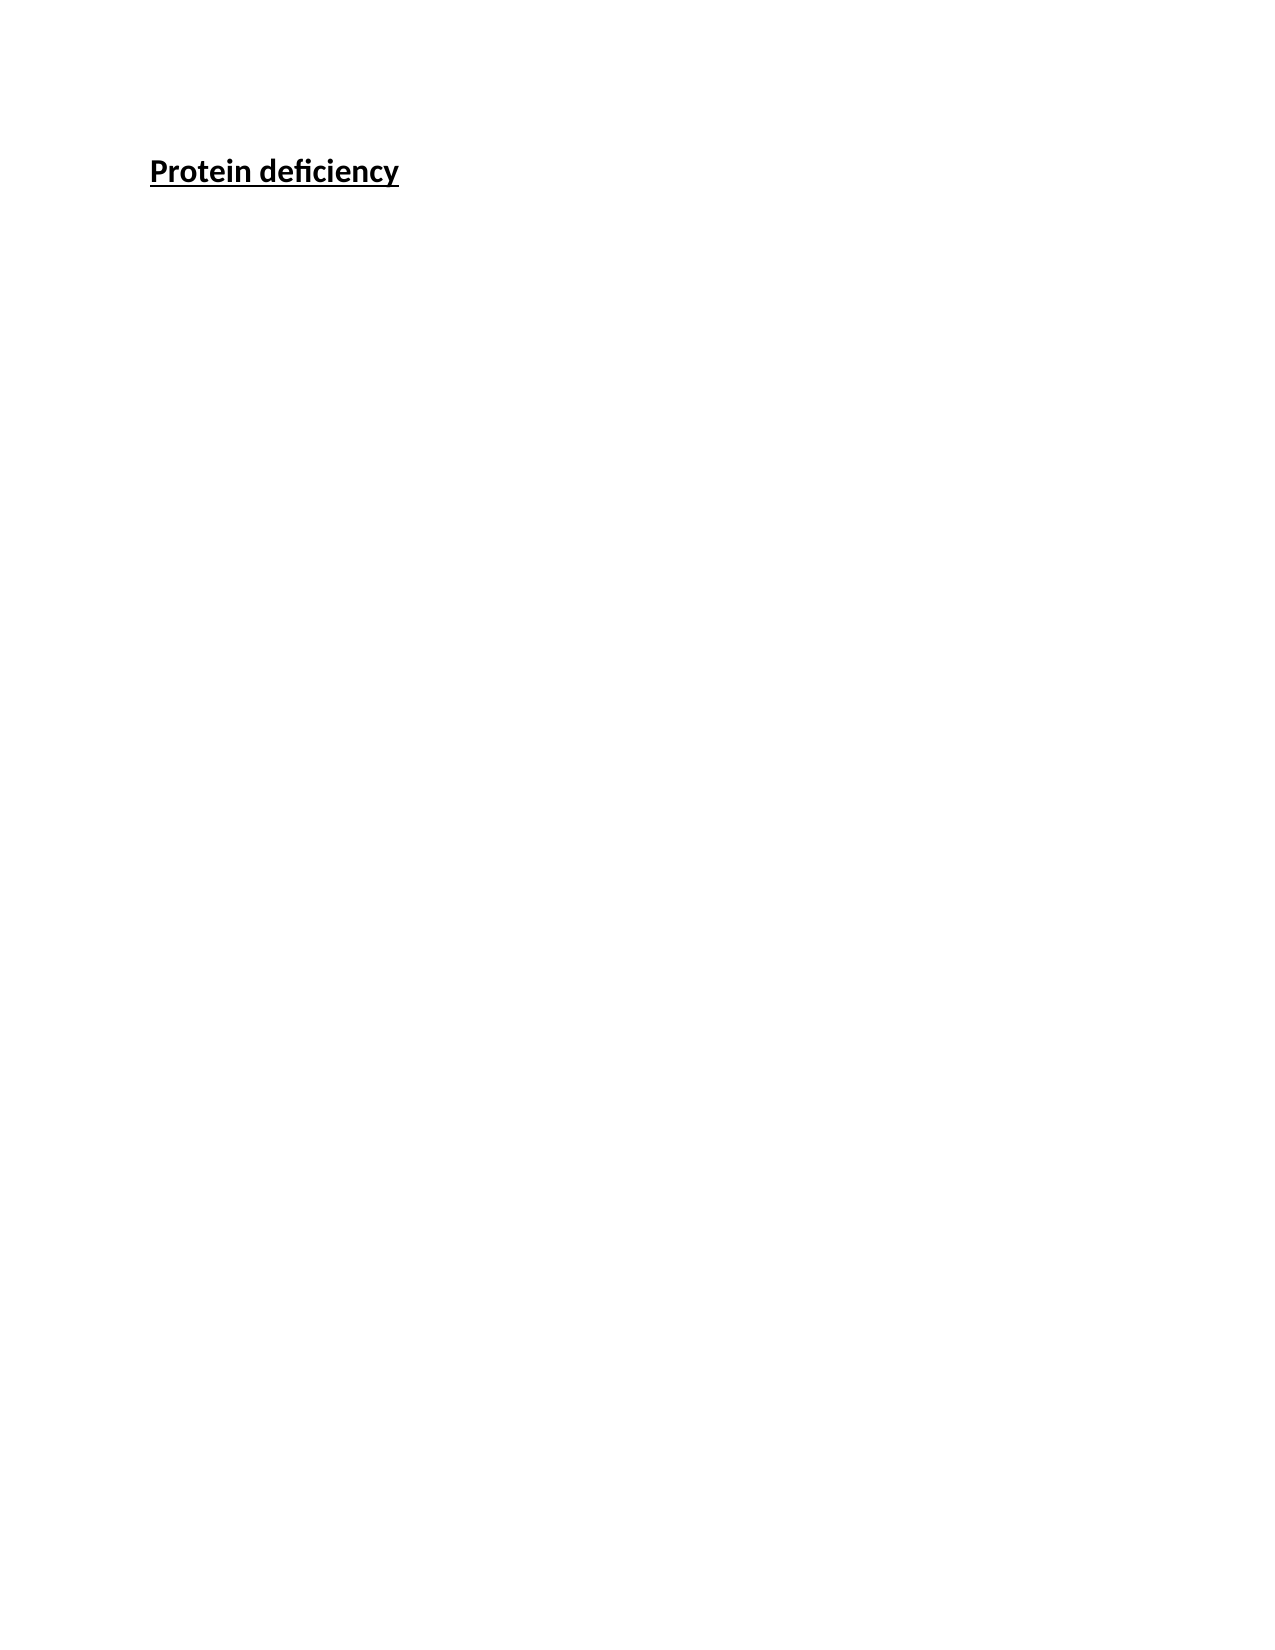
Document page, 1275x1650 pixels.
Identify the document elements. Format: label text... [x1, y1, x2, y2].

text Protein deficiency [150, 150, 1125, 191]
